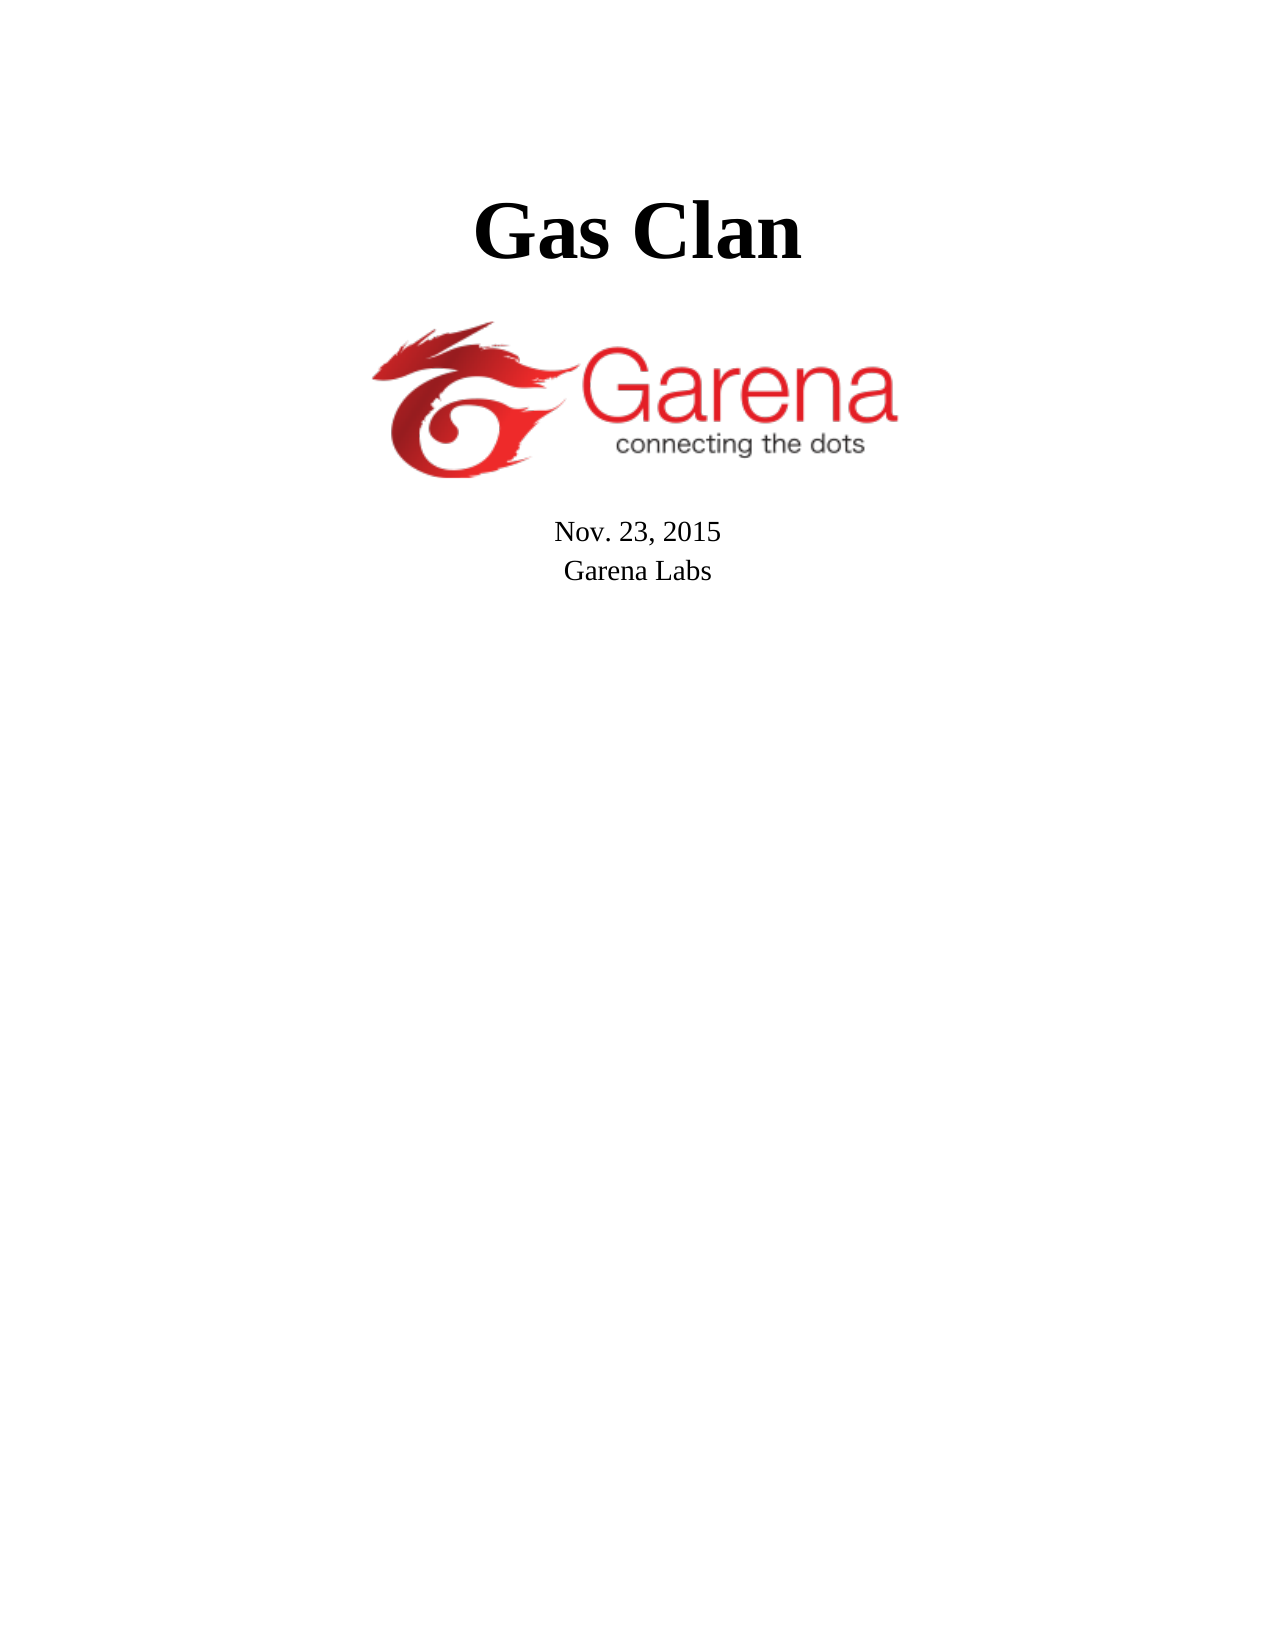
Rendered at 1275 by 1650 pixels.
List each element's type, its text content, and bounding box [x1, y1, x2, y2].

text Garena Labs [150, 553, 1125, 586]
text Gas Clan [150, 180, 1125, 276]
picture [354, 320, 921, 480]
text Nov. 23, 2015 [150, 514, 1125, 548]
